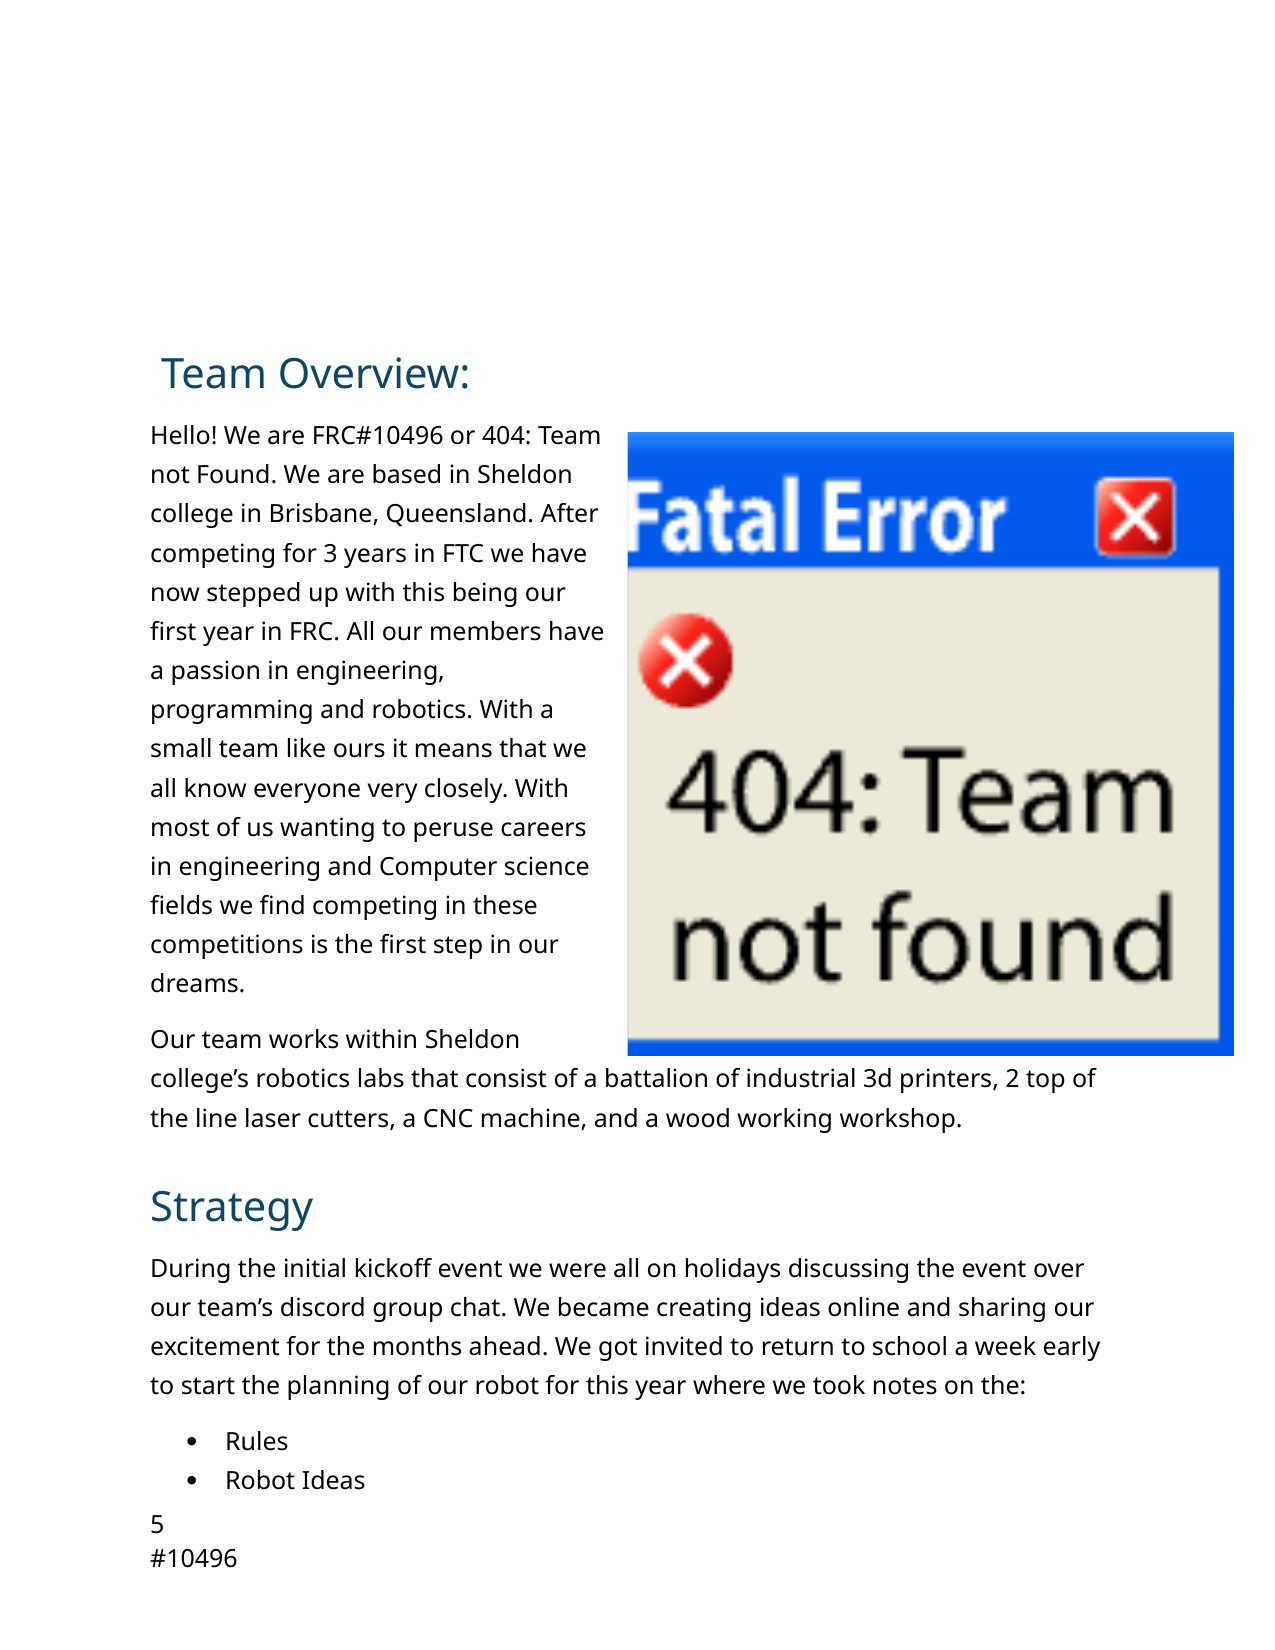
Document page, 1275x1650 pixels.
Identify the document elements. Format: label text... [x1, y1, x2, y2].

subtitle Team Overview: [150, 344, 1125, 401]
text Hello! We are FRC#10496 or 404: Team not Found. We are based in Sheldon college in Brisbane, Queensland. After competing for 3 years in FTC we have now stepped up with this being our first year in FRC. All our members have a passion in engineering, programming and robotics. With a small team like ours it means that we all know everyone very closely. With most of us wanting to peruse careers in engineering and Computer science fields we find competing in these competitions is the first step in our dreams. [150, 418, 1125, 1000]
subtitle Strategy [150, 1177, 1125, 1234]
list Robot Ideas [187, 1463, 1125, 1497]
list Rules [187, 1424, 1125, 1458]
text During the initial kickoff event we were all on holidays discussing the event over our team’s discord group chat. We became creating ideas online and sharing our excitement for the months ahead. We got invited to return to school a week early to start the planning of our robot for this year where we took notes on the: [150, 1250, 1125, 1402]
text Our team works within Sheldon college’s robotics labs that consist of a battalion of industrial 3d printers, 2 top of the line laser cutters, a CNC machine, and a wood working workshop. [150, 1022, 1125, 1134]
picture [613, 432, 1232, 1052]
